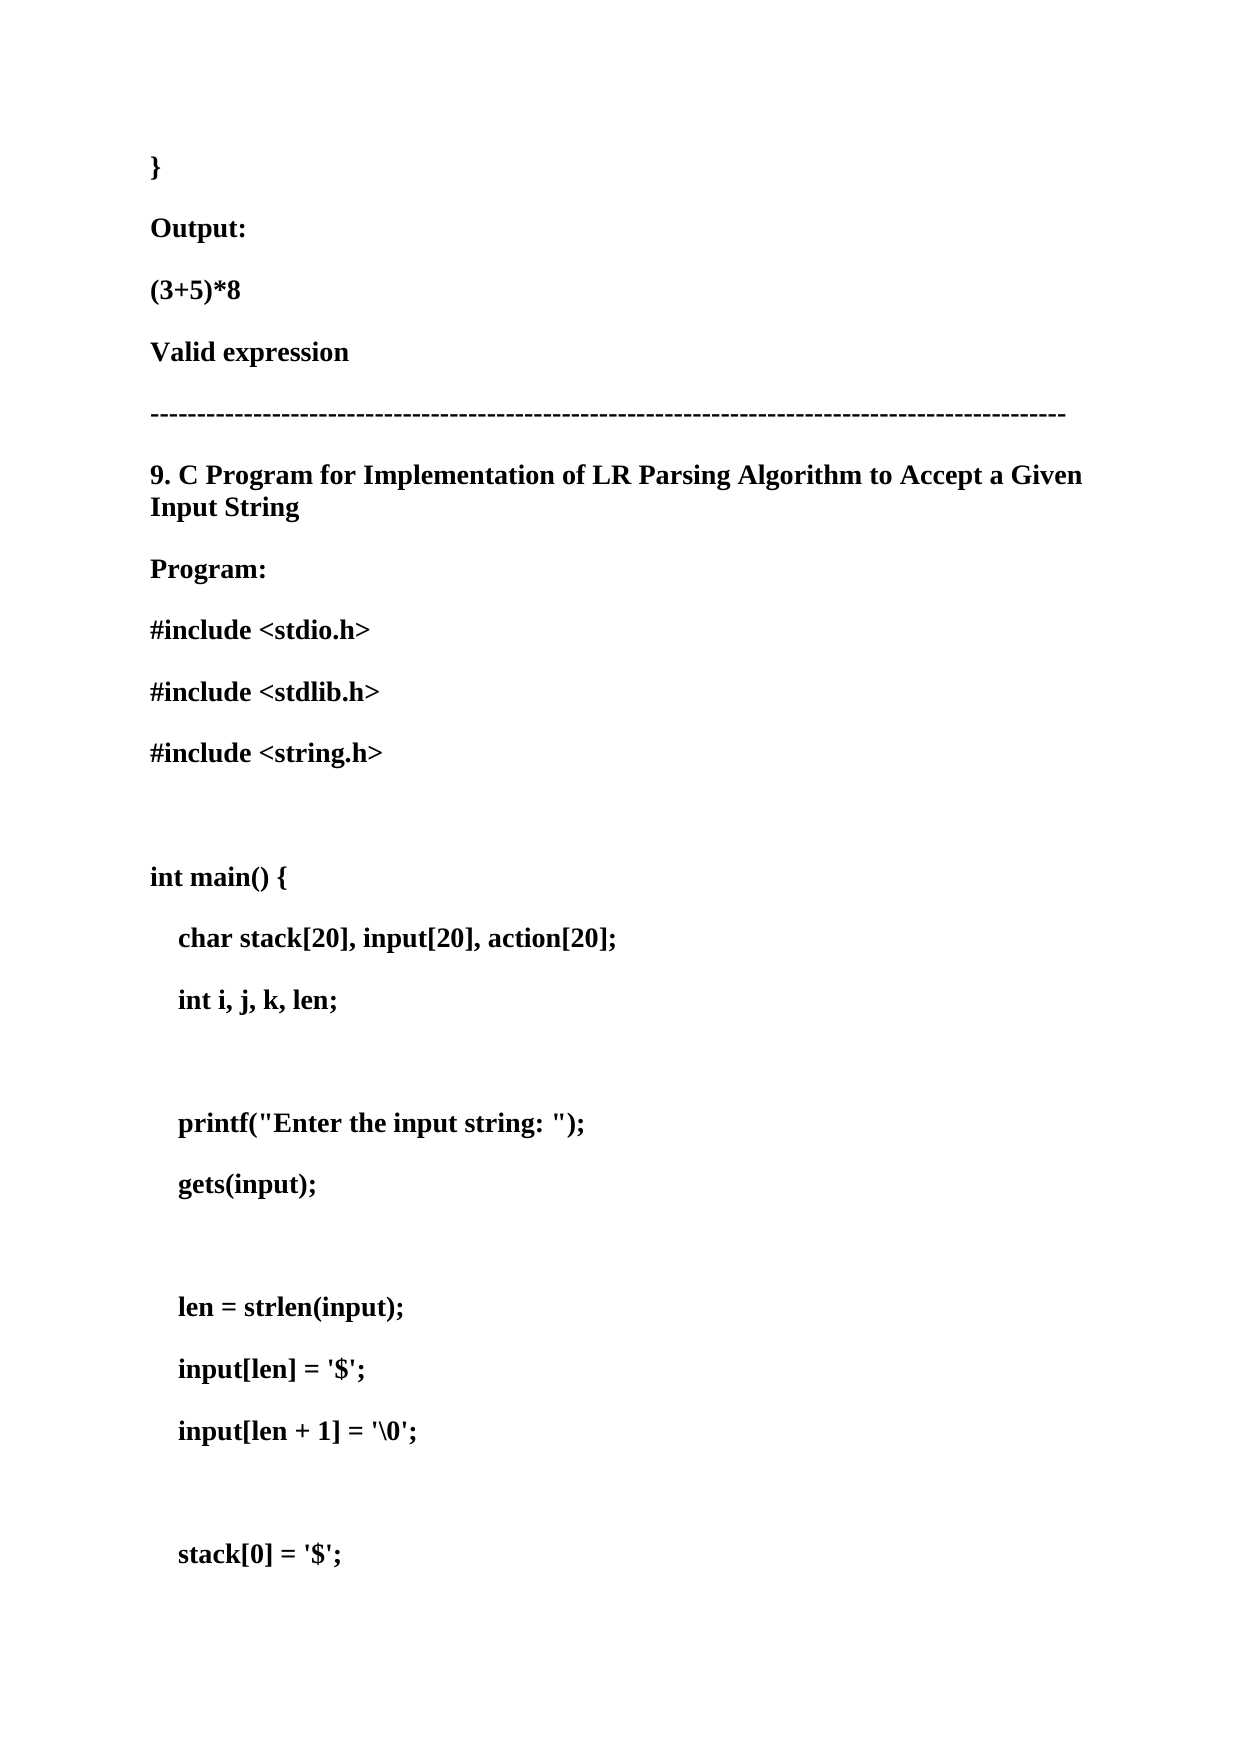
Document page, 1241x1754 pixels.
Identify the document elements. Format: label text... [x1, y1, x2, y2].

subtitle #include <stdio.h> [150, 613, 1090, 646]
subtitle len = strlen(input); [150, 1291, 1090, 1323]
subtitle 9. C Program for Implementation of LR Parsing Algorithm to Accept a Given Input String [150, 458, 1090, 523]
subtitle Program: [150, 552, 1090, 584]
subtitle } [150, 150, 1090, 182]
subtitle Output: [150, 212, 1090, 244]
subtitle input[len] = '$'; [150, 1352, 1090, 1384]
subtitle -------------------------------------------------------------------------------------------------- [150, 396, 1090, 429]
subtitle input[len + 1] = '\0'; [150, 1414, 1090, 1446]
subtitle int main() { [150, 859, 1090, 892]
subtitle (3+5)*8 [150, 273, 1090, 306]
subtitle int i, j, k, len; [150, 983, 1090, 1015]
subtitle #include <stdlib.h> [150, 675, 1090, 707]
subtitle char stack[20], input[20], action[20]; [150, 921, 1090, 953]
subtitle printf("Enter the input string: "); [150, 1106, 1090, 1138]
subtitle stack[0] = '$'; [150, 1537, 1090, 1569]
subtitle #include <string.h> [150, 736, 1090, 769]
subtitle gets(input); [150, 1167, 1090, 1200]
subtitle Valid expression [150, 335, 1090, 367]
